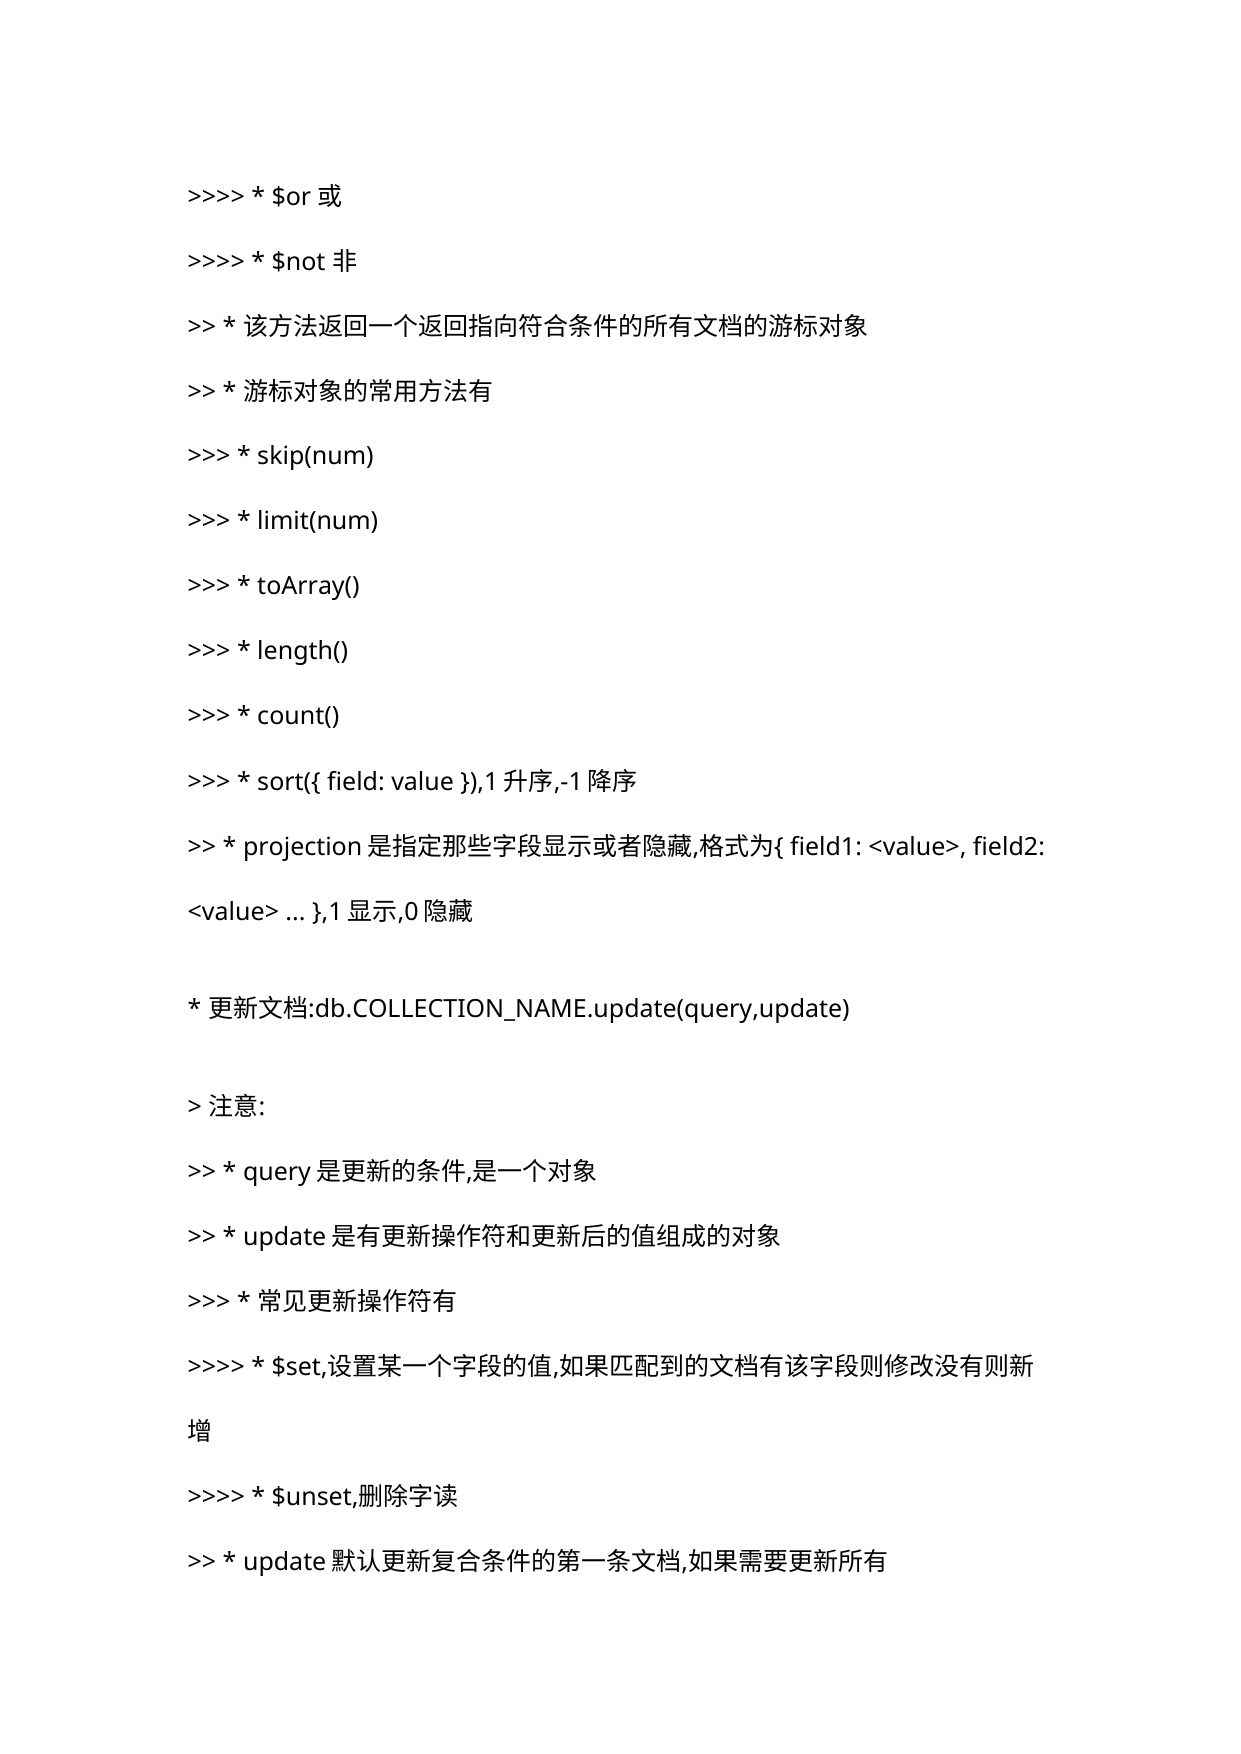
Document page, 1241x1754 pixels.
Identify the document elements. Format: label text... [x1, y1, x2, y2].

text >>> * sort({ field: value }),1升序,-1降序 [187, 747, 1053, 812]
text >>>> * $not 非 [187, 227, 1053, 292]
text >>> * count() [187, 682, 1053, 747]
text * 更新文档:db.COLLECTION_NAME.update(query,update) [187, 974, 1053, 1039]
text >> * query是更新的条件,是一个对象 [187, 1137, 1053, 1202]
text >>> * skip(num) [187, 422, 1053, 487]
text > 注意: [187, 1072, 1053, 1137]
text >>>> * $or 或 [187, 162, 1053, 227]
text >>> * toArray() [187, 552, 1053, 617]
text >>> * length() [187, 617, 1053, 682]
text >> * projection是指定那些字段显示或者隐藏,格式为{ field1: <value>, field2: <value> ... },1显示,0隐藏 [187, 812, 1053, 942]
text >> * update是有更新操作符和更新后的值组成的对象 [187, 1202, 1053, 1267]
text >> * 游标对象的常用方法有 [187, 357, 1053, 422]
text >> * update默认更新复合条件的第一条文档,如果需要更新所有 [187, 1527, 1053, 1592]
text >>> * 常见更新操作符有 [187, 1267, 1053, 1332]
text >>>> * $set,设置某一个字段的值,如果匹配到的文档有该字段则修改没有则新增 [187, 1332, 1053, 1462]
text >>>> * $unset,删除字读 [187, 1462, 1053, 1527]
text >> * 该方法返回一个返回指向符合条件的所有文档的游标对象 [187, 292, 1053, 357]
text >>> * limit(num) [187, 487, 1053, 552]
